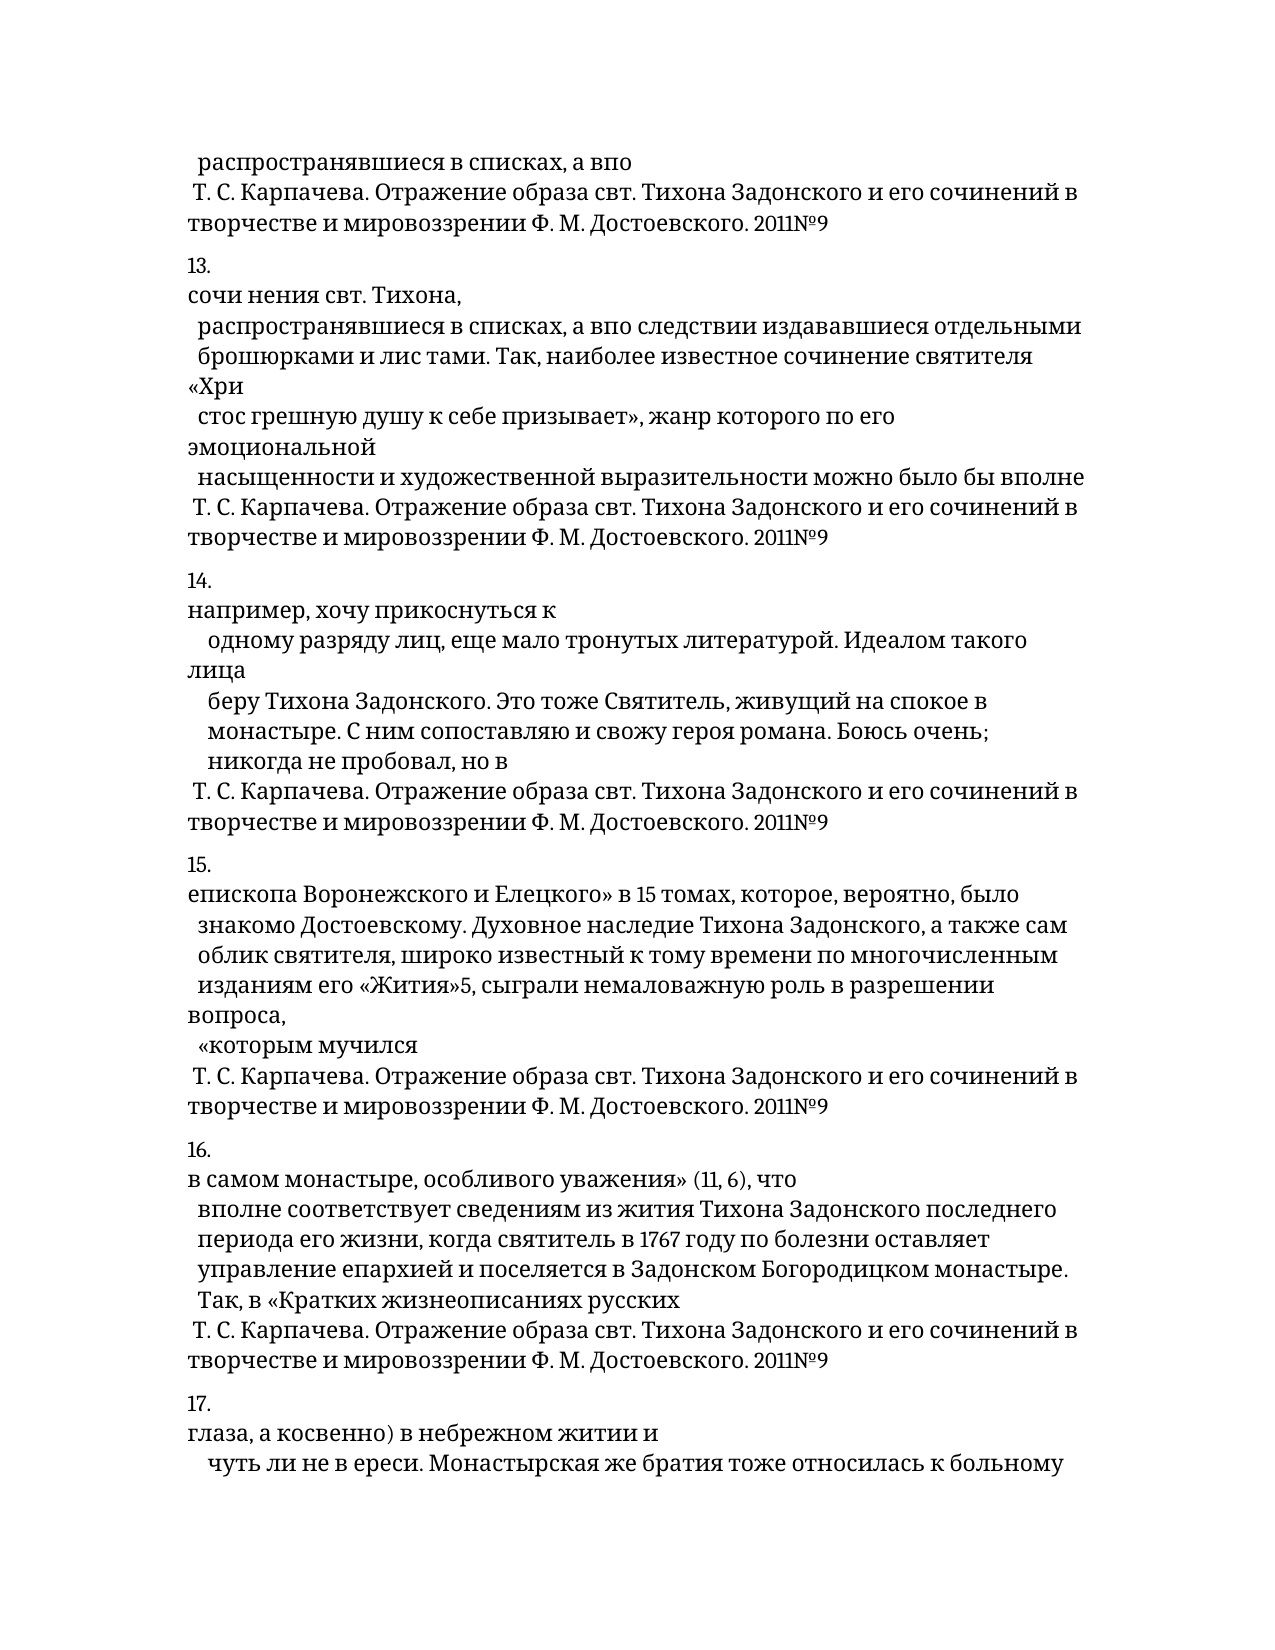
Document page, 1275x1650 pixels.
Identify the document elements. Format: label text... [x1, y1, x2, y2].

text 14. например, хочу прикоснуться к одному разряду лиц, еще мало тронутых литературой. Идеалом такого лица беру Тихона Задонского. Это тоже Святитель, живущий на спокое в монастыре. С ним сопоставляю и свожу героя романа. Боюсь очень; никогда не пробовал, но в Т. С. Карпачева. Отражение образа свт. Тихона Задонского и его сочинений в творчестве и мировоззрении Ф. М. Достоевского. 2011№9 [187, 568, 1087, 836]
text 13. сочи нения свт. Тихона, распространявшиеся в списках, а впо следствии издававшиеся отдельными брошюрками и лис тами. Так, наиболее известное сочинение святителя «Хри стос грешную душу к себе призывает», жанр которого по его эмоциональной насыщенности и художественной выразительности можно было бы вполне Т. С. Карпачева. Отражение образа свт. Тихона Задонского и его сочинений в творчестве и мировоззрении Ф. М. Достоевского. 2011№9 [187, 253, 1087, 551]
text 15. епископа Воронежского и Елецкого» в 15 томах, которое, вероятно, было знакомо Достоевскому. Духовное наследие Тихона Задонского, а также сам облик святителя, широко известный к тому времени по многочисленным изданиям его «Жития»5, сыграли немаловажную роль в разрешении вопроса, «которым мучился Т. С. Карпачева. Отражение образа свт. Тихона Задонского и его сочинений в творчестве и мировоззрении Ф. М. Достоевского. 2011№9 [187, 852, 1087, 1120]
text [187, 150, 1087, 237]
text 16. в самом монастыре, особливого уважения» (11, 6), что вполне соответствует сведениям из жития Тихона Задонского последнего периода его жизни, когда святитель в 1767 году по болезни оставляет управление епархией и поселяется в Задонском Богородицком монастыре. Так, в «Кратких жизнеописаниях русских Т. С. Карпачева. Отражение образа свт. Тихона Задонского и его сочинений в творчестве и мировоззрении Ф. М. Достоевского. 2011№9 [187, 1136, 1087, 1374]
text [187, 1391, 1087, 1477]
